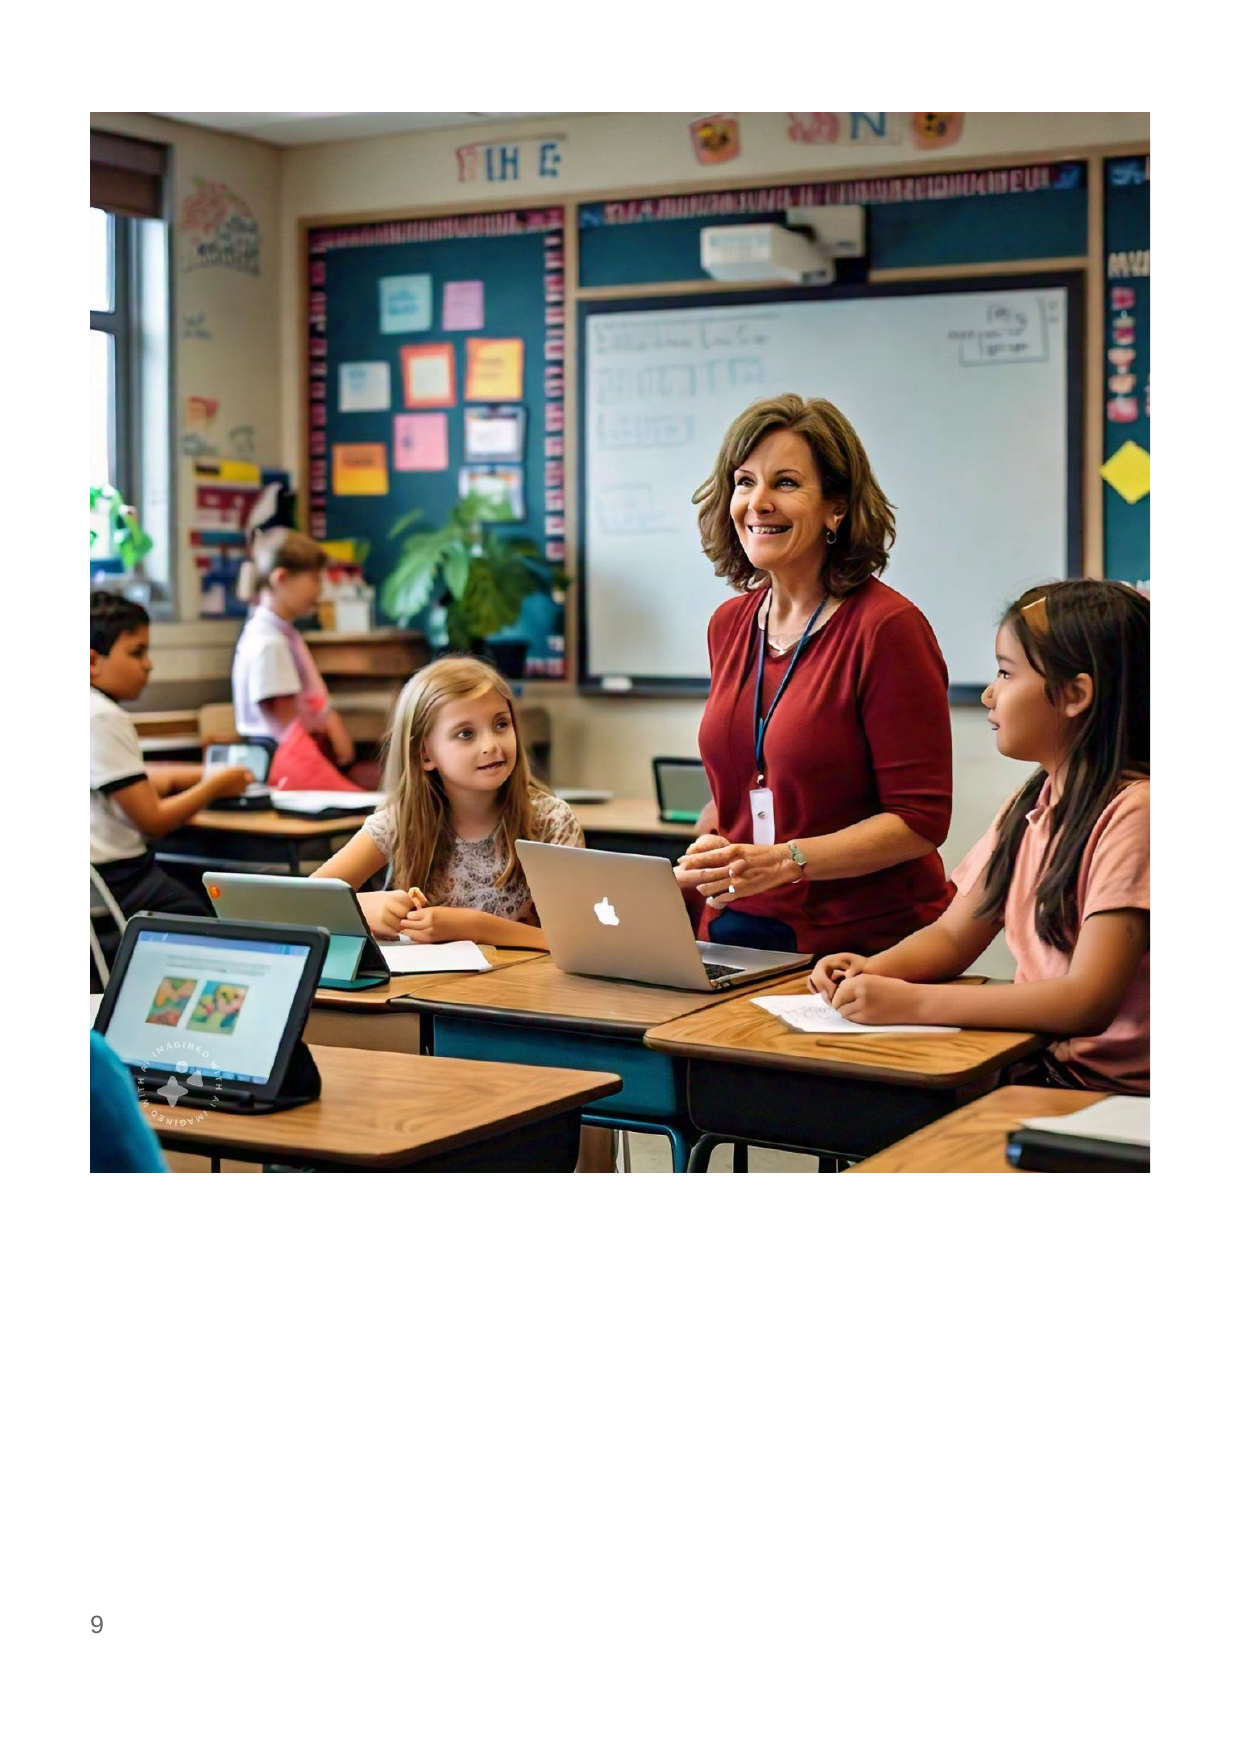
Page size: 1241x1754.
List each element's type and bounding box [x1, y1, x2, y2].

picture [90, 112, 1151, 1173]
picture [90, 1055, 96, 1093]
picture [90, 1089, 133, 1173]
